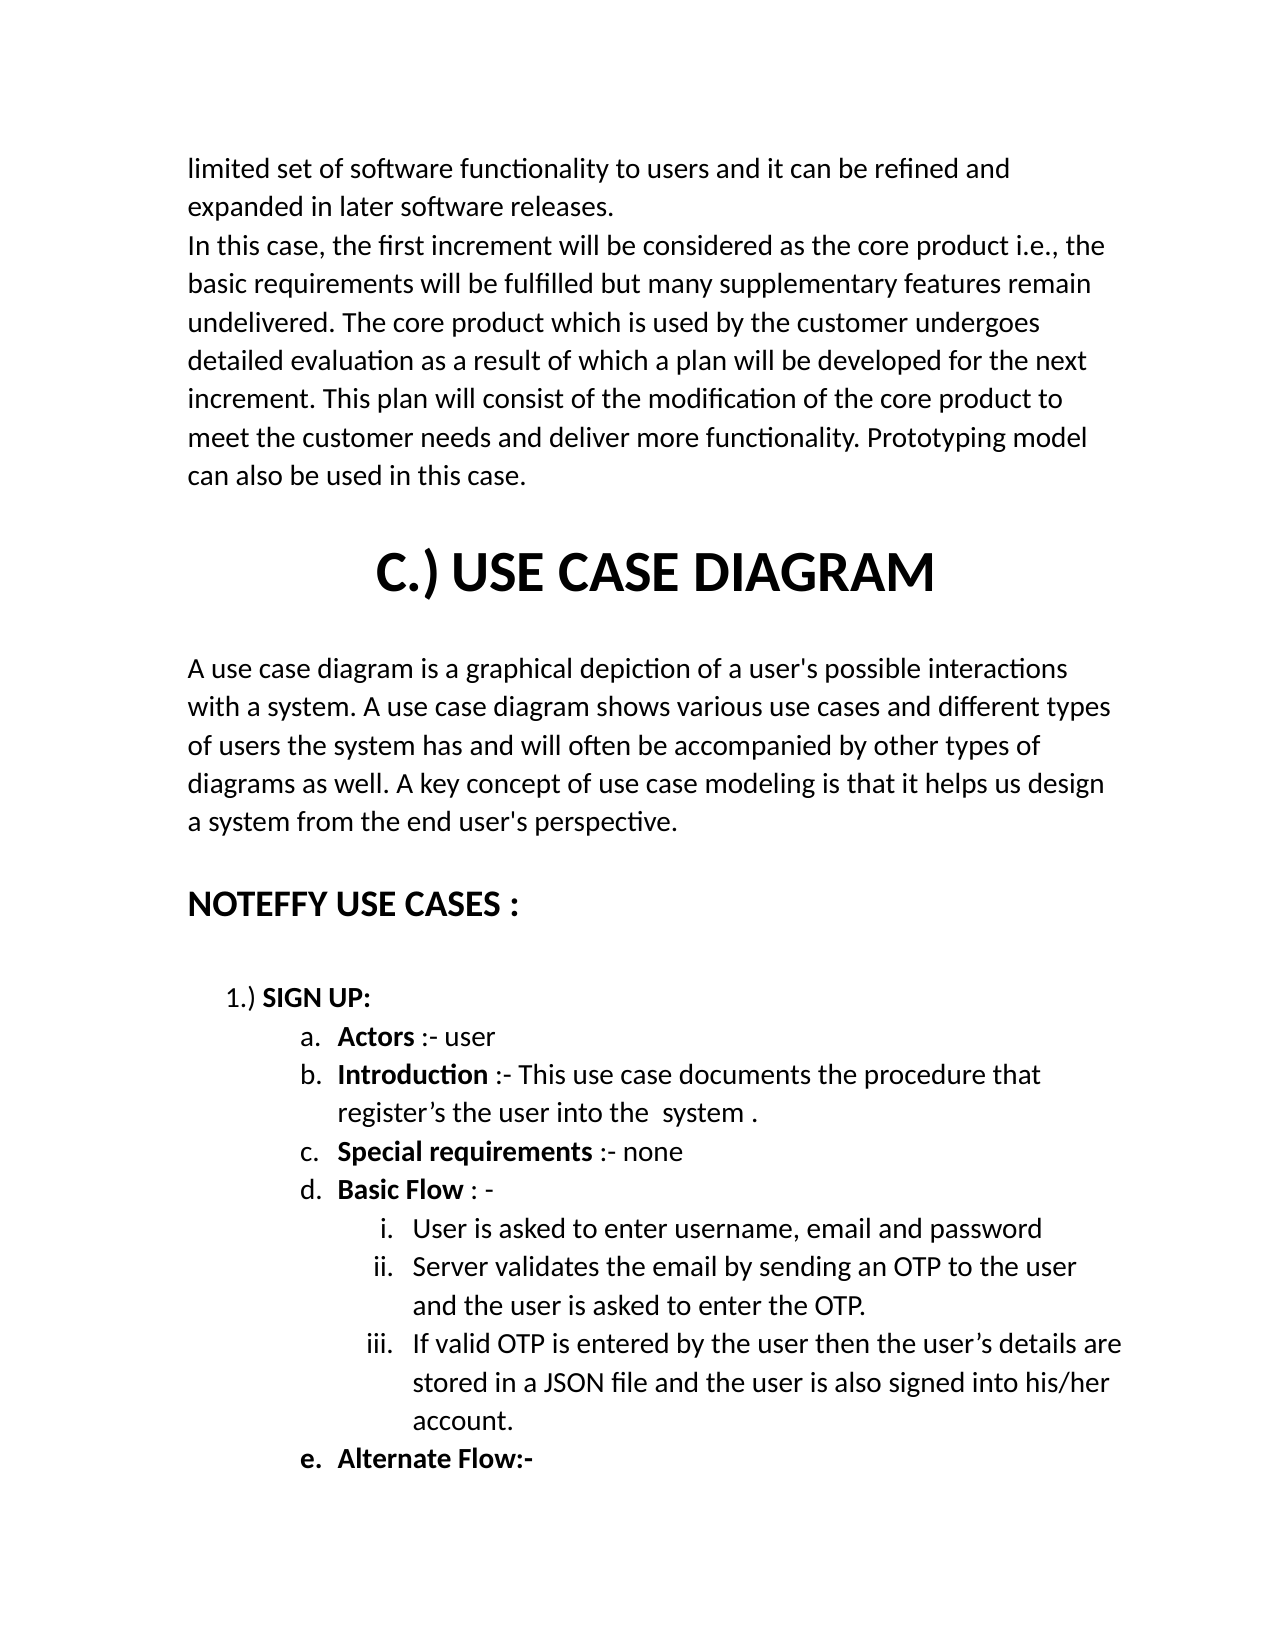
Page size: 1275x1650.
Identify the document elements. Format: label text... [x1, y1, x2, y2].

list Special requirements :- none [300, 1133, 1125, 1169]
list If valid OTP is entered by the user then the user’s details are stored in a JSON file and the user is also signed into his/her account. [394, 1325, 1125, 1438]
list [187, 150, 1125, 224]
list A use case diagram is a graphical depiction of a user's possible interactions with a system. A use case diagram shows various use cases and different types of users the system has and will often be accompanied by other types of diagrams as well. A key concept of use case modeling is that it helps us design a system from the end user's perspective. [187, 650, 1125, 839]
list USE CASE DIAGRAM [187, 534, 1125, 606]
list NOTEFFY USE CASES : [187, 880, 1125, 926]
list Introduction :- This use case documents the procedure that register’s the user into the system . [300, 1056, 1125, 1130]
list In this case, the first increment will be considered as the core product i.e., the basic requirements will be fulfilled but many supplementary features remain undelivered. The core product which is used by the customer undergoes detailed evaluation as a result of which a plan will be developed for the next increment. This plan will consist of the modification of the core product to meet the customer needs and deliver more functionality. Prototyping model can also be used in this case. [187, 227, 1125, 493]
list User is asked to enter username, email and password [394, 1210, 1125, 1246]
list SIGN UP: [225, 979, 1125, 1015]
list Basic Flow : - [300, 1171, 1125, 1207]
list Actors :- user [300, 1018, 1125, 1053]
list Server validates the email by sending an OTP to the user and the user is asked to enter the OTP. [394, 1248, 1125, 1322]
list Alternate Flow:- [300, 1441, 1125, 1476]
